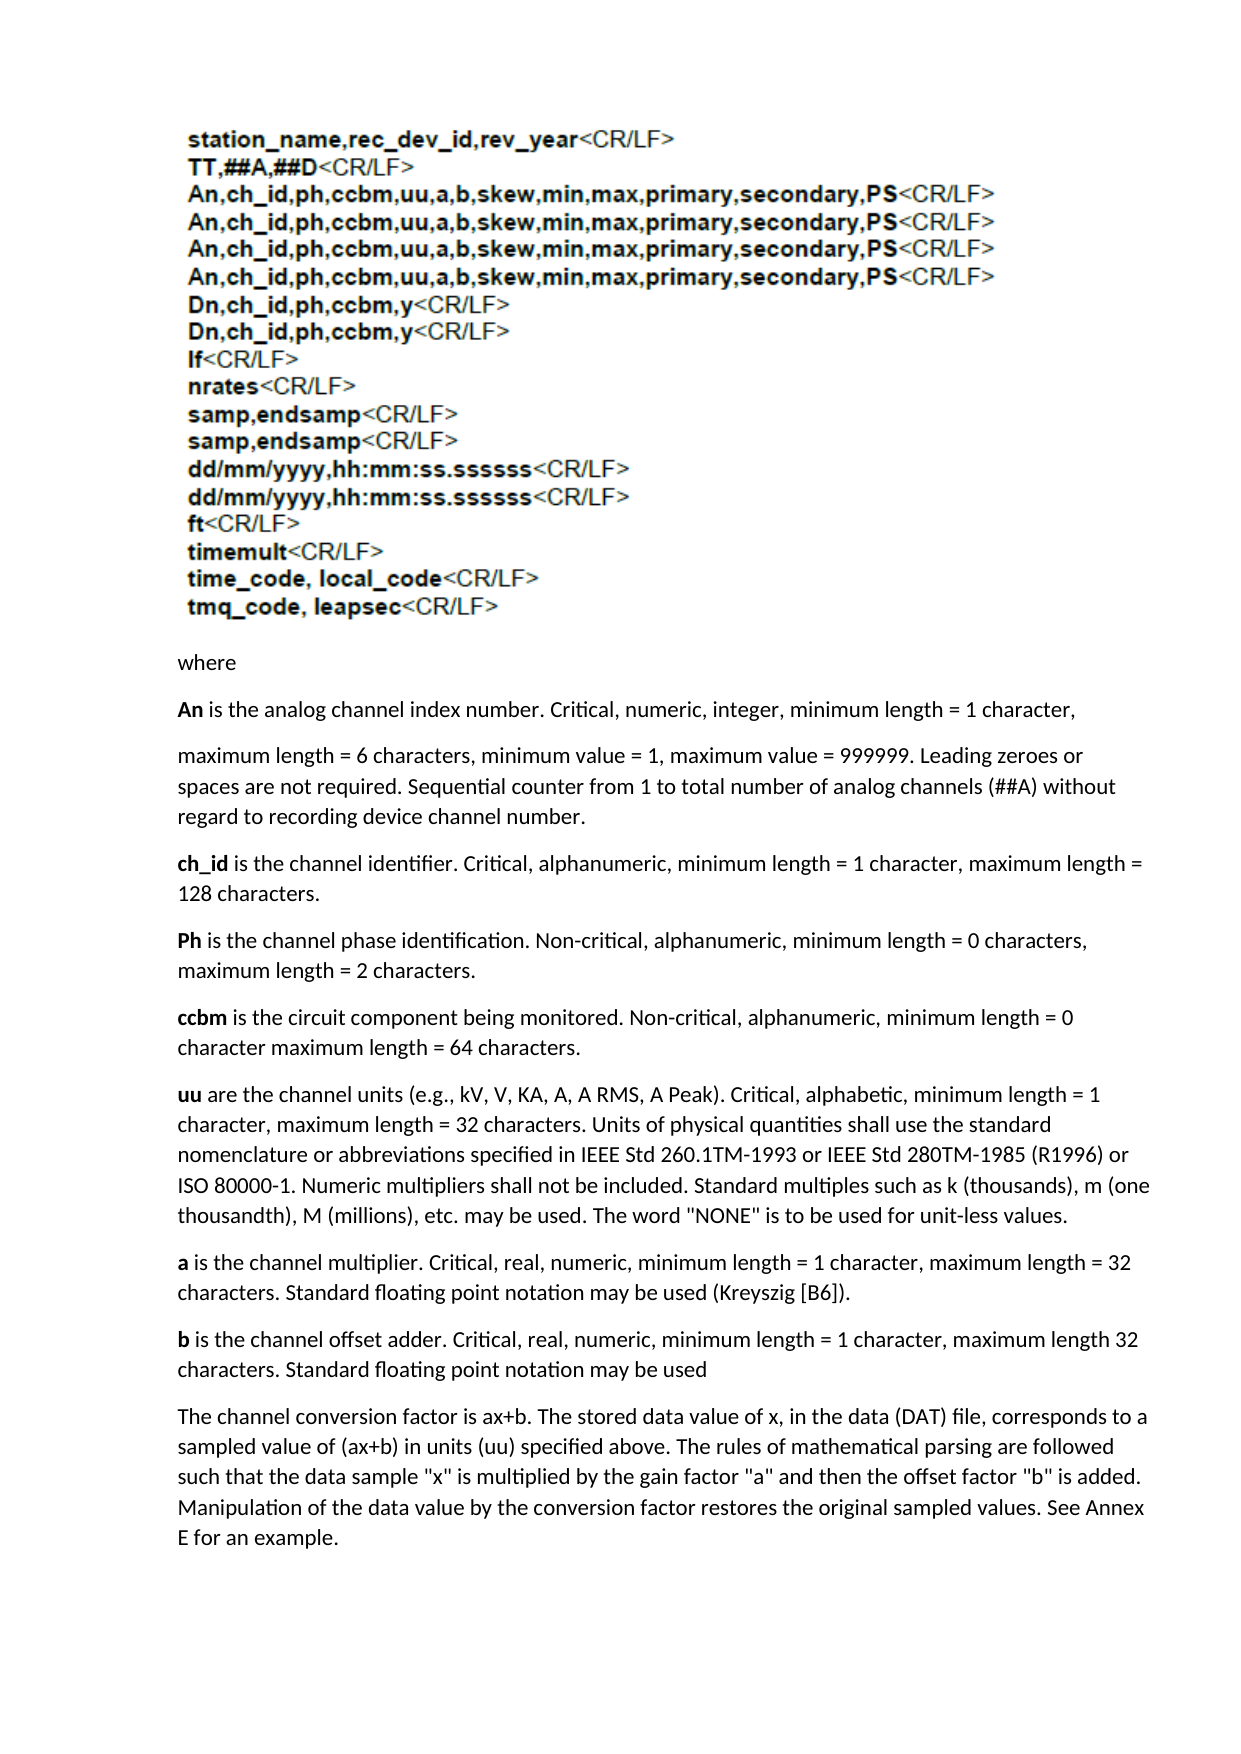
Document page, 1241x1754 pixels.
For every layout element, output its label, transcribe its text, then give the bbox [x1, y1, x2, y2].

text b is the channel offset adder. Critical, real, numeric, minimum length = 1 character, maximum length 32 characters. Standard floating point notation may be used [177, 1325, 1152, 1383]
text where [177, 648, 1152, 676]
text Ph is the channel phase identification. Non-critical, alphanumeric, minimum length = 0 characters, maximum length = 2 characters. [177, 926, 1152, 984]
text ch_id is the channel identifier. Critical, alphanumeric, minimum length = 1 character, maximum length = 128 characters. [177, 849, 1152, 907]
text ccbm is the circuit component being monitored. Non-critical, alphanumeric, minimum length = 0 character maximum length = 64 characters. [177, 1003, 1152, 1061]
text a is the channel multiplier. Critical, real, numeric, minimum length = 1 character, maximum length = 32 characters. Standard floating point notation may be used (Kreyszig [B6]). [177, 1248, 1152, 1306]
text maximum length = 6 characters, minimum value = 1, maximum value = 999999. Leading zeroes or spaces are not required. Sequential counter from 1 to total number of analog channels (##A) without regard to recording device channel number. [177, 742, 1152, 830]
text An is the analog channel index number. Critical, numeric, integer, minimum length = 1 character, [177, 695, 1152, 723]
text uu are the channel units (e.g., kV, V, KA, A, A RMS, A Peak). Critical, alphabetic, minimum length = 1 character, maximum length = 32 characters. Units of physical quantities shall use the standard nomenclature or abbreviations specified in IEEE Std 260.1TM-1993 or IEEE Std 280TM-1985 (R1996) or ISO 80000-1. Numeric multipliers shall not be included. Standard multiples such as k (thousands), m (one thousandth), M (millions), etc. may be used. The word "NONE" is to be used for unit-less values. [177, 1080, 1152, 1229]
picture [177, 118, 1020, 629]
text The channel conversion factor is ax+b. The stored data value of x, in the data (DAT) file, corresponds to a sampled value of (ax+b) in units (uu) specified above. The rules of mathematical parsing are followed such that the data sample "x" is multiplied by the gain factor "a" and then the offset factor "b" is added. Manipulation of the data value by the conversion factor restores the original sampled values. See Annex E for an example. [177, 1402, 1152, 1551]
